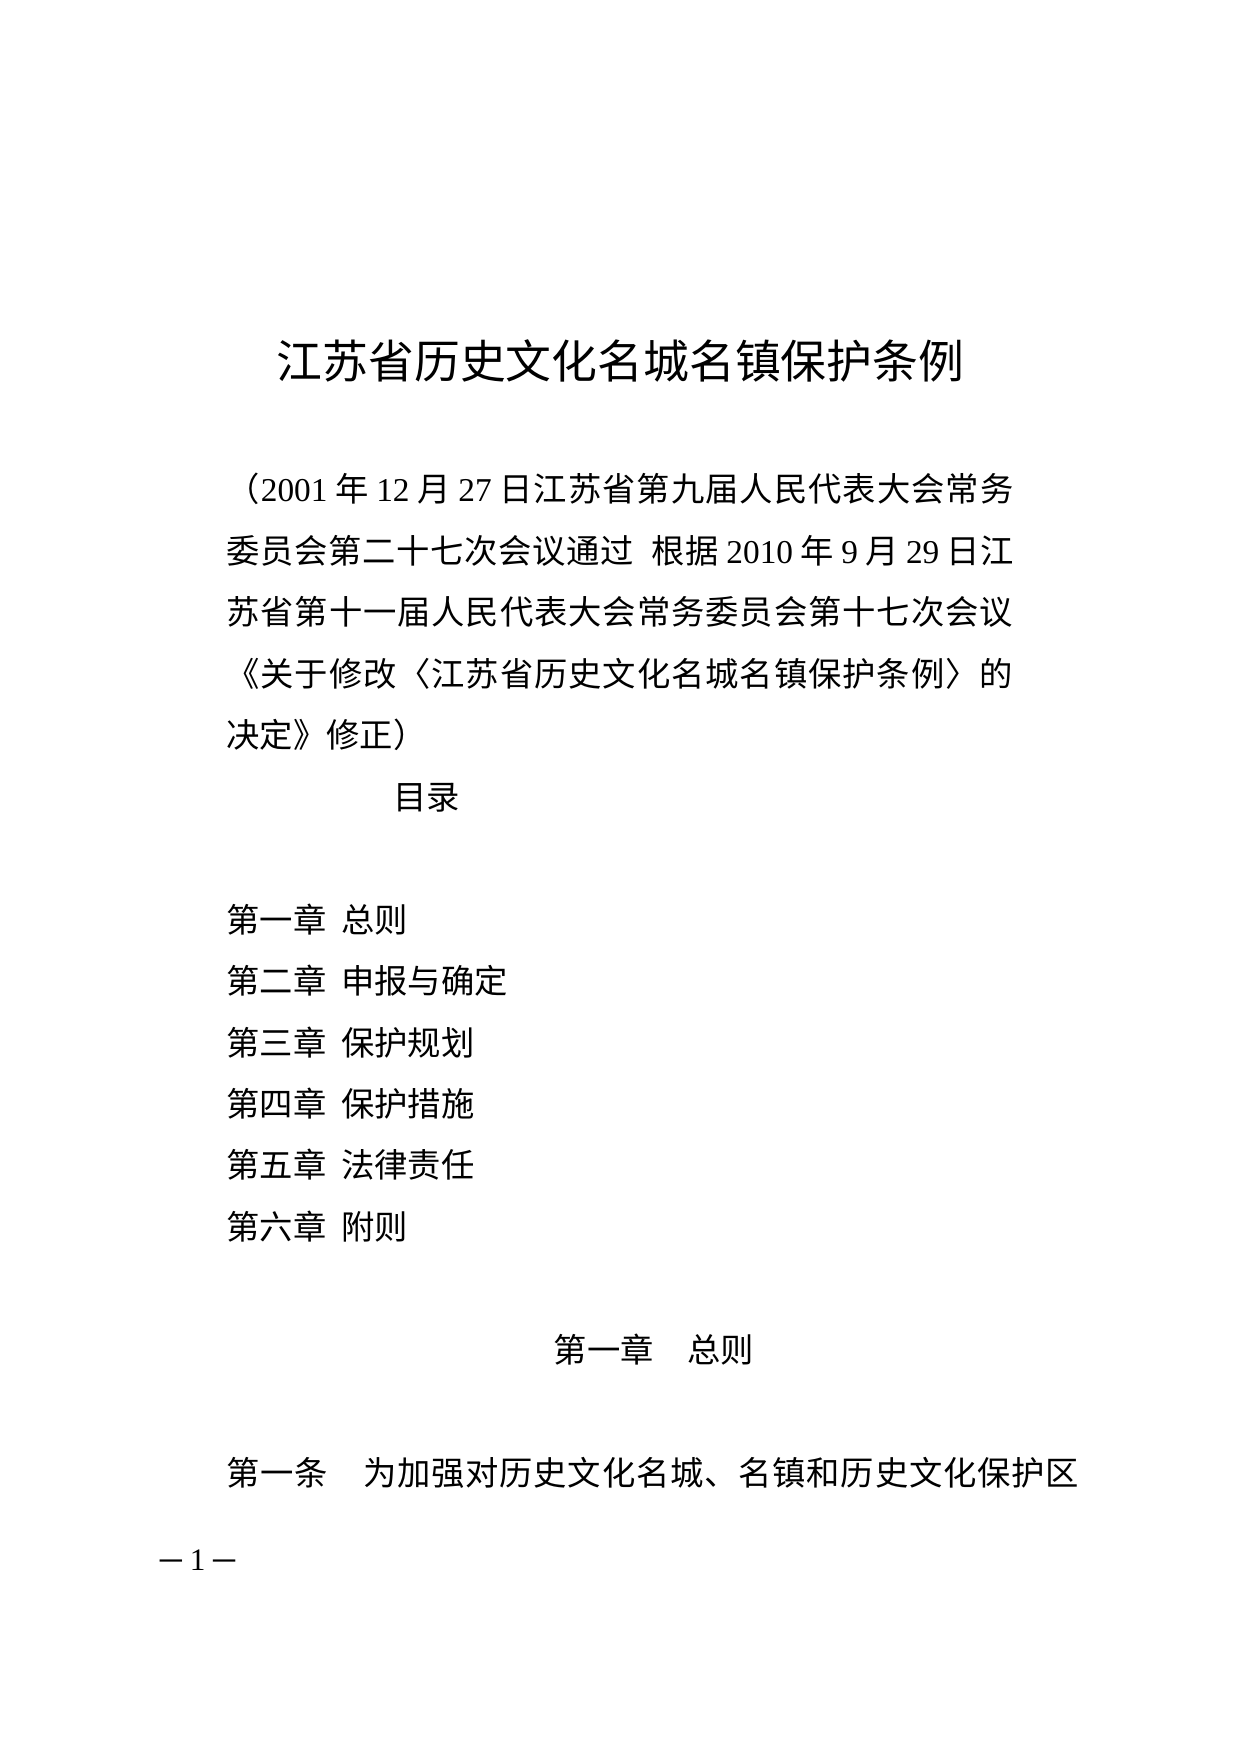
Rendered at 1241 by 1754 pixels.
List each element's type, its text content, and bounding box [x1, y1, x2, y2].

text 目录 [159, 760, 1081, 821]
text 第四章 保护措施 [159, 1067, 1081, 1129]
text 江苏省历史文化名城名镇保护条例 [159, 330, 1081, 391]
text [159, 1436, 1081, 1497]
text 第六章 附则 [159, 1190, 1081, 1252]
text （2001年12月27日江苏省第九届人民代表大会常务委员会第二十七次会议通过 根据2010年9月29日江苏省第十一届人民代表大会常务委员会第十七次会议《关于修改〈江苏省历史文化名城名镇保护条例〉的决定》修正） [226, 453, 1014, 760]
text 第五章 法律责任 [159, 1129, 1081, 1190]
text 第一章 总则 [159, 1313, 1081, 1374]
text 第二章 申报与确定 [159, 944, 1081, 1006]
text 第一章 总则 [159, 883, 1081, 944]
text 第三章 保护规划 [159, 1006, 1081, 1067]
